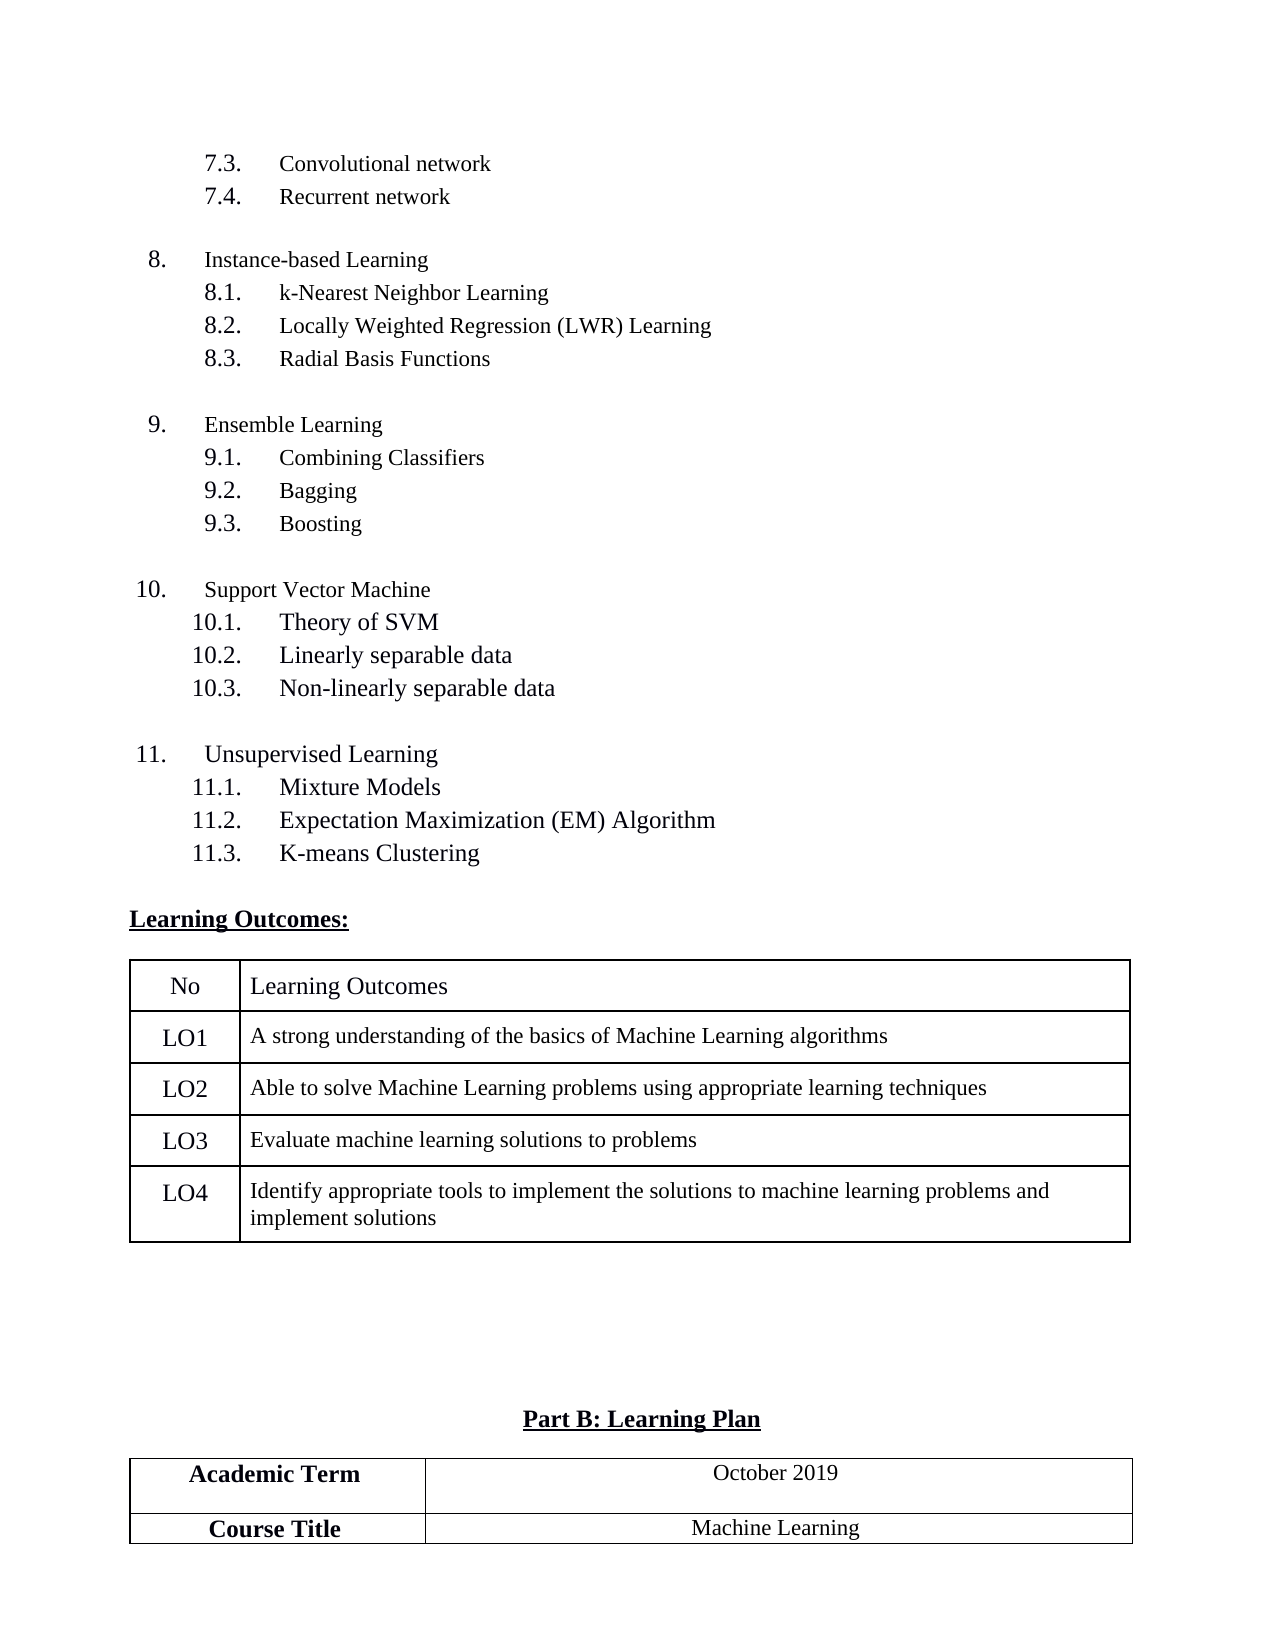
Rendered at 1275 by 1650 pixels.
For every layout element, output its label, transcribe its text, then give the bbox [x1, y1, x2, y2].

list Recurrent network [242, 181, 1154, 210]
table_cell Course Title [131, 1514, 425, 1542]
list Locally Weighted Regression (LWR) Learning [242, 310, 1154, 339]
table_cell LO1 [131, 1012, 239, 1062]
list K-means Clustering [242, 838, 1154, 867]
list Expectation Maximization (EM) Algorithm [242, 806, 1154, 834]
list Unsupervised Learning [167, 739, 1154, 768]
table_cell LO2 [131, 1064, 239, 1113]
list Support Vector Machine [167, 574, 1154, 603]
list Ensemble Learning [167, 409, 1154, 438]
list Theory of SVM [242, 607, 1154, 636]
table_cell Evaluate machine learning solutions to problems [241, 1116, 1129, 1165]
table_cell Machine Learning [426, 1514, 1132, 1542]
list Instance-based Learning [167, 244, 1154, 273]
table_header Learning Outcomes [241, 961, 1129, 1010]
list Boosting [242, 508, 1154, 537]
table_cell LO3 [131, 1116, 239, 1165]
text Learning Outcomes: [129, 904, 1154, 933]
list Mixture Models [242, 772, 1154, 801]
list Convolutional network [242, 148, 1154, 177]
table_header October 2019 [426, 1459, 1132, 1513]
table_cell Able to solve Machine Learning problems using appropriate learning techniques [241, 1064, 1129, 1113]
table_cell Identify appropriate tools to implement the solutions to machine learning problems and implement solutions [241, 1167, 1129, 1241]
list Radial Basis Functions [242, 343, 1154, 372]
list Combining Classifiers [242, 442, 1154, 471]
table_cell LO4 [131, 1167, 239, 1241]
list Bagging [242, 475, 1154, 504]
list Linearly separable data [242, 640, 1154, 669]
list k-Nearest Neighbor Learning [242, 277, 1154, 306]
text Part B: Learning Plan [129, 1404, 1154, 1433]
table_header No [131, 961, 239, 1010]
table_header Academic Term [131, 1459, 425, 1513]
table_cell A strong understanding of the basics of Machine Learning algorithms [241, 1012, 1129, 1062]
list Non-linearly separable data [242, 673, 1154, 702]
